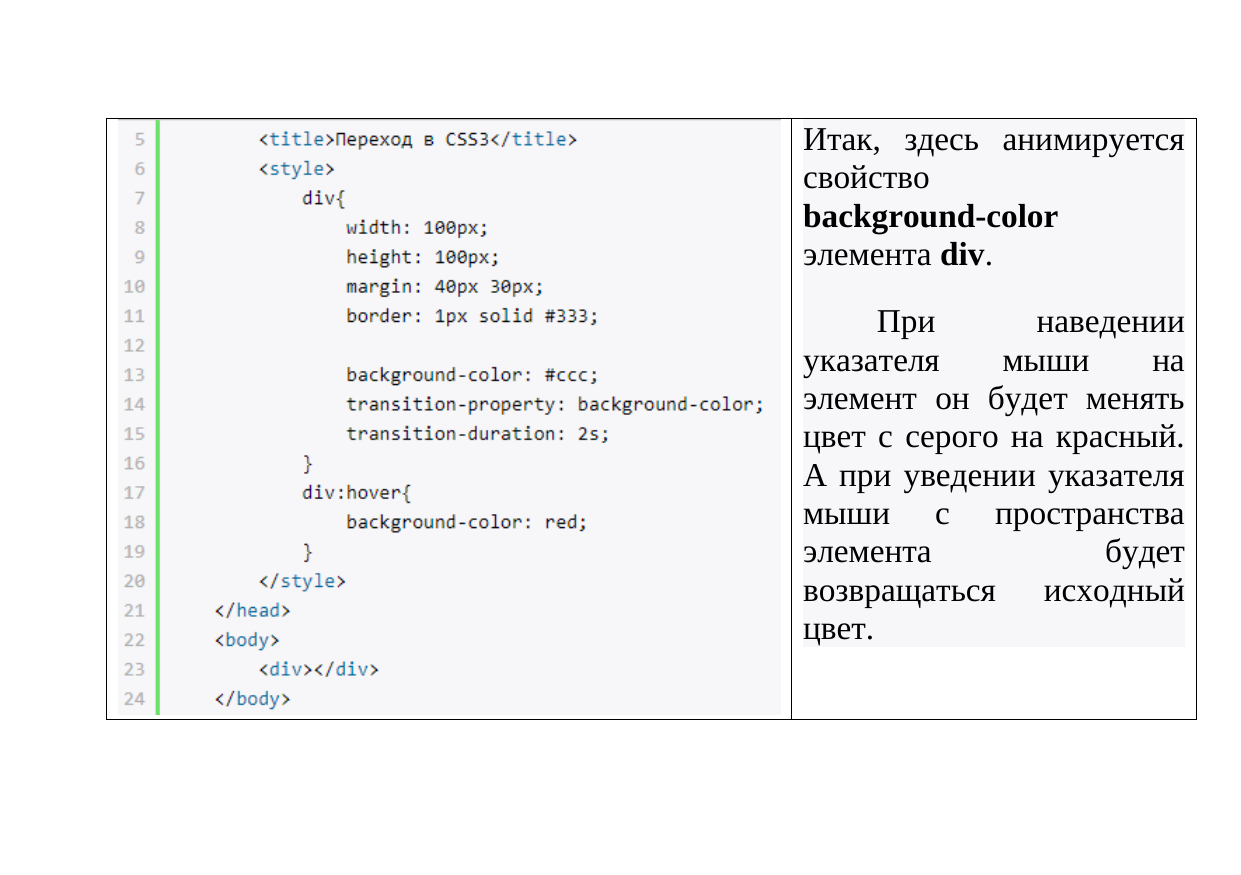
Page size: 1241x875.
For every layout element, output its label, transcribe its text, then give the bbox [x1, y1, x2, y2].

table_header [107, 119, 791, 719]
table_header Итак, здесь анимируется свойство background-color элемента div. При наведении указателя мыши на элемент он будет менять цвет с серого на красный. А при уведении указателя мыши с пространства элемента будет возвращаться исходный цвет. [792, 119, 1196, 719]
picture [118, 119, 781, 715]
